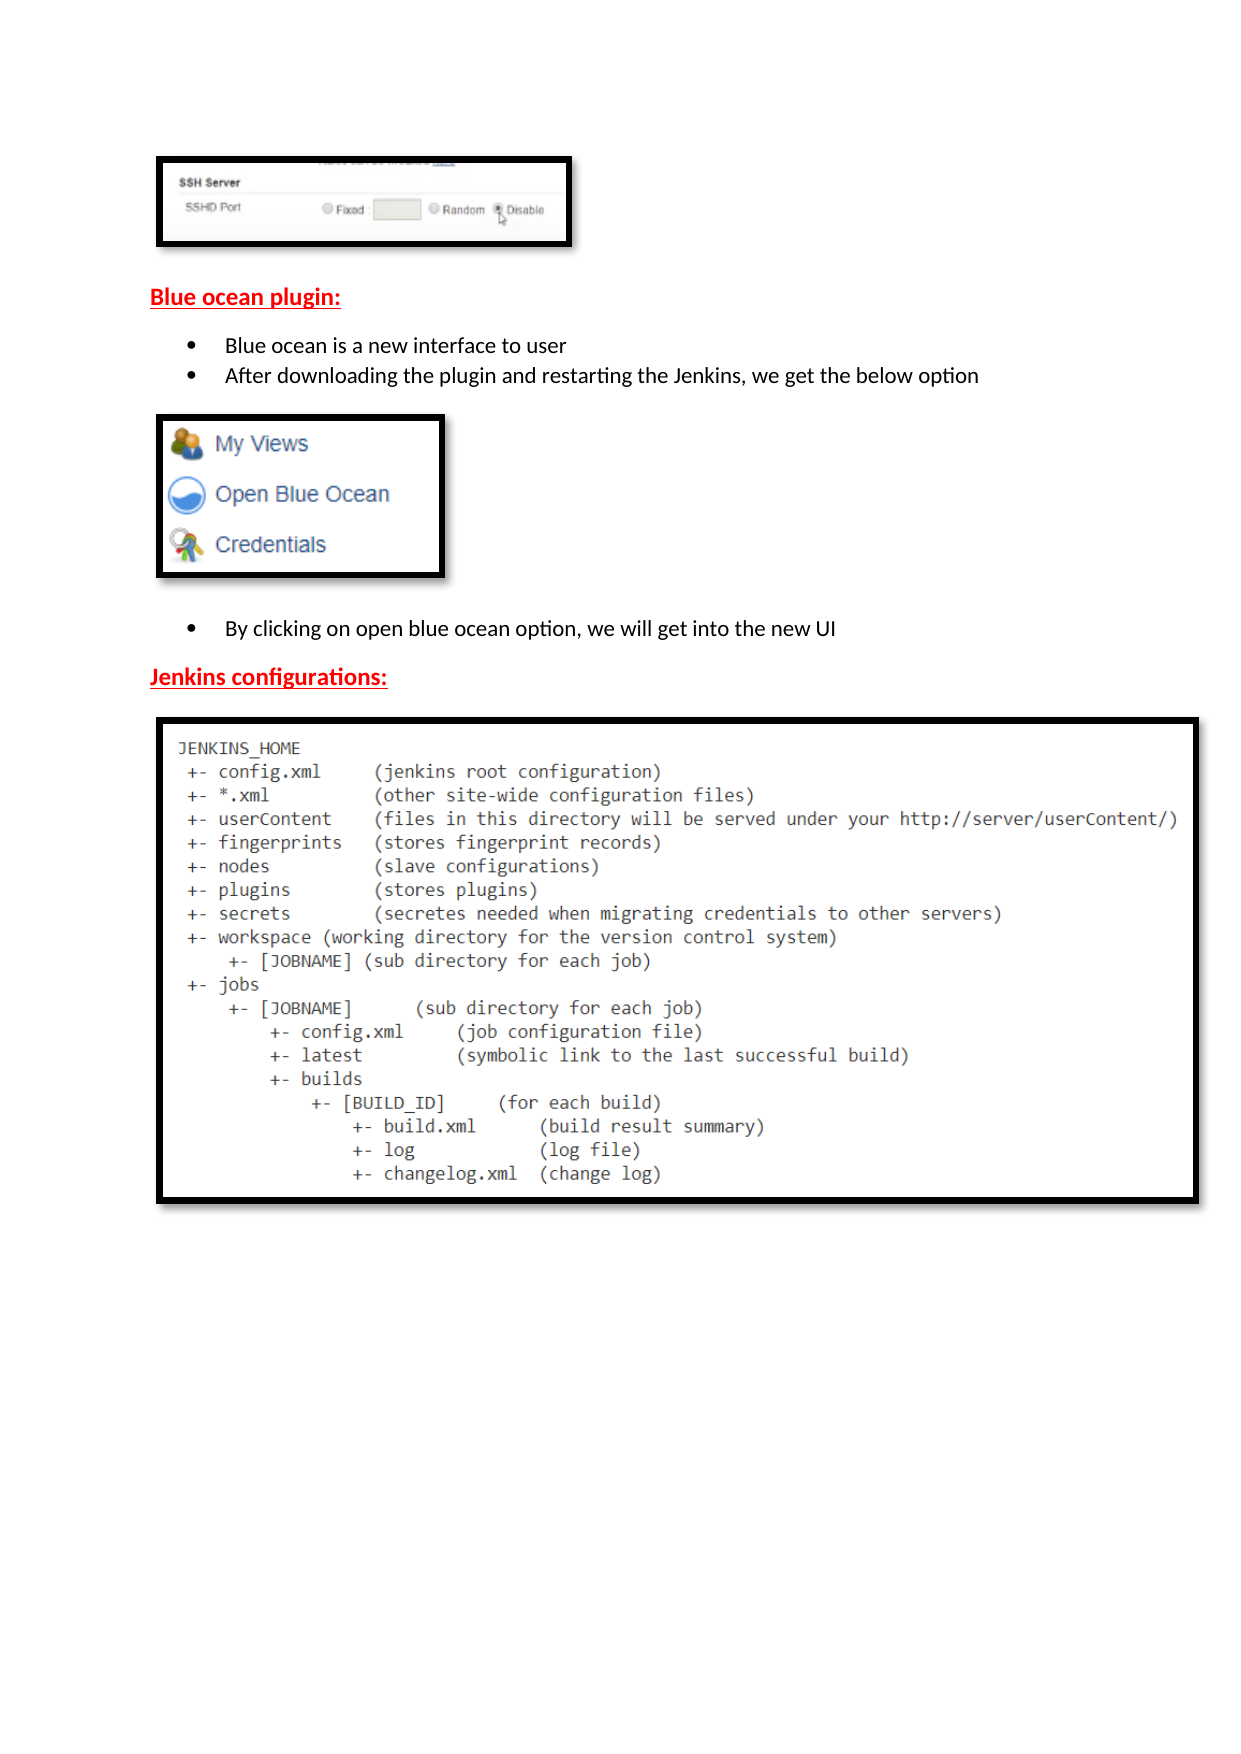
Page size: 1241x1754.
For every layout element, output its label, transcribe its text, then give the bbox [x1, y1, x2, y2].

list After downloading the plugin and restarting the Jenkins, we get the below option [187, 361, 1090, 389]
list By clicking on open blue ocean option, we will get into the new UI [187, 614, 1090, 643]
list Blue ocean is a new interface to user [187, 331, 1090, 359]
picture [163, 421, 439, 572]
picture [163, 163, 566, 241]
text Blue ocean plugin: [150, 281, 1090, 312]
picture [163, 724, 1193, 1197]
text Jenkins configurations: [150, 661, 1090, 692]
